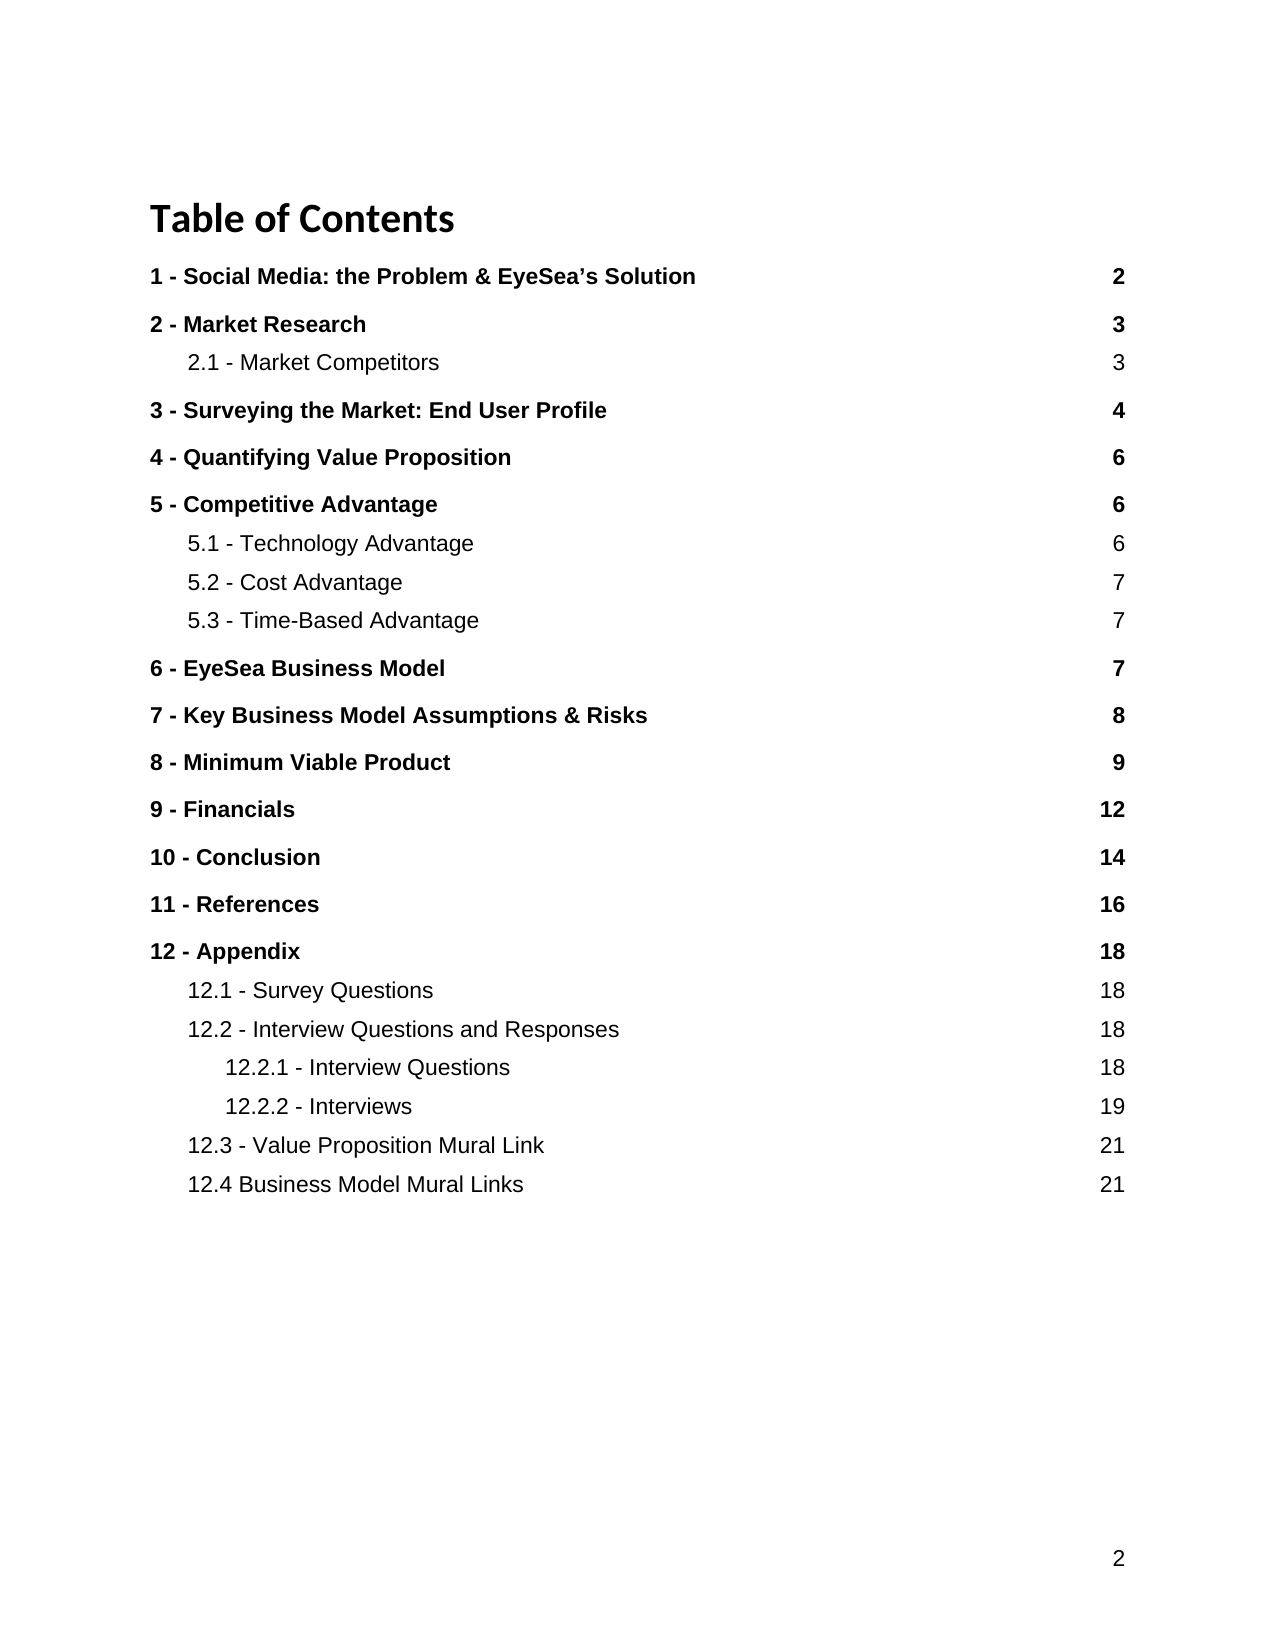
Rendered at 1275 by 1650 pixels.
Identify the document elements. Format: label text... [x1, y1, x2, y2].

subtitle Table of Contents [150, 192, 1125, 242]
